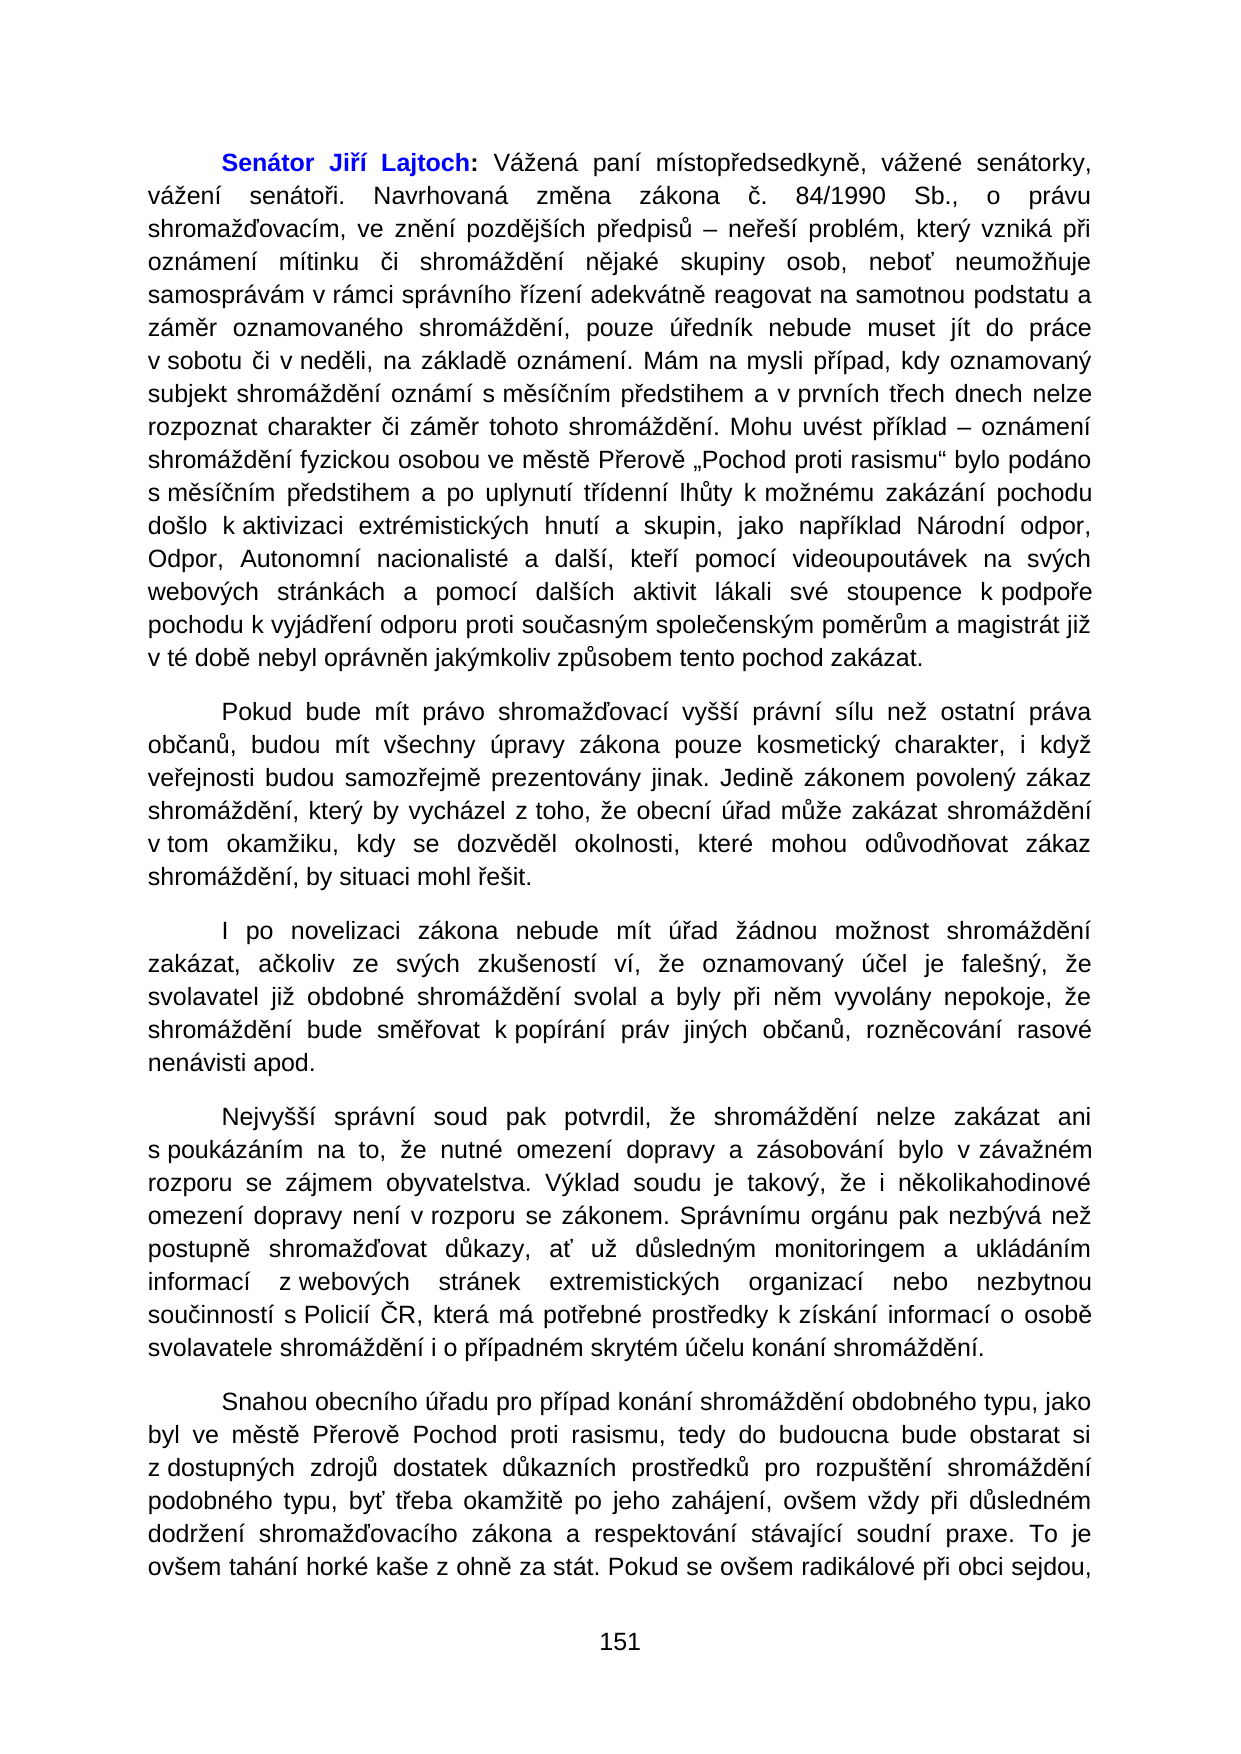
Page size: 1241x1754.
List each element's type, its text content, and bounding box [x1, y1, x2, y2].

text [148, 1387, 1093, 1581]
text Senátor Jiří Lajtoch: Vážená paní místopředsedkyně, vážené senátorky, vážení senátoři. Navrhovaná změna zákona č. 84/1990 Sb., o právu shromažďovacím, ve znění pozdějších předpisů – neřeší problém, který vzniká při oznámení mítinku či shromáždění nějaké skupiny osob, neboť neumožňuje samosprávám v rámci správního řízení adekvátně reagovat na samotnou podstatu a záměr oznamovaného shromáždění, pouze úředník nebude muset jít do práce v sobotu či v neděli, na základě oznámení. Mám na mysli případ, kdy oznamovaný subjekt shromáždění oznámí s měsíčním předstihem a v prvních třech dnech nelze rozpoznat charakter či záměr tohoto shromáždění. Mohu uvést příklad – oznámení shromáždění fyzickou osobou ve městě Přerově „Pochod proti rasismu“ bylo podáno s měsíčním předstihem a po uplynutí třídenní lhůty k možnému zakázání pochodu došlo k aktivizaci extrémistických hnutí a skupin, jako například Národní odpor, Odpor, Autonomní nacionalisté a další, kteří pomocí videoupoutávek na svých webových stránkách a pomocí dalších aktivit lákali své stoupence k podpoře pochodu k vyjádření odporu proti současným společenským poměrům a magistrát již v té době nebyl oprávněn jakýmkoliv způsobem tento pochod zakázat. [148, 148, 1093, 672]
text Pokud bude mít právo shromažďovací vyšší právní sílu než ostatní práva občanů, budou mít všechny úpravy zákona pouze kosmetický charakter, i když veřejnosti budou samozřejmě prezentovány jinak. Jedině zákonem povolený zákaz shromáždění, který by vycházel z toho, že obecní úřad může zakázat shromáždění v tom okamžiku, kdy se dozvěděl okolnosti, které mohou odůvodňovat zákaz shromáždění, by situaci mohl řešit. [148, 697, 1093, 891]
text I po novelizaci zákona nebude mít úřad žádnou možnost shromáždění zakázat, ačkoliv ze svých zkušeností ví, že oznamovaný účel je falešný, že svolavatel již obdobné shromáždění svolal a byly při něm vyvolány nepokoje, že shromáždění bude směřovat k popírání práv jiných občanů, rozněcování rasové nenávisti apod. [148, 916, 1093, 1077]
text Nejvyšší správní soud pak potvrdil, že shromáždění nelze zakázat ani s poukázáním na to, že nutné omezení dopravy a zásobování bylo v závažném rozporu se zájmem obyvatelstva. Výklad soudu je takový, že i několikahodinové omezení dopravy není v rozporu se zákonem. Správnímu orgánu pak nezbývá než postupně shromažďovat důkazy, ať už důsledným monitoringem a ukládáním informací z webových stránek extremistických organizací nebo nezbytnou součinností s Policií ČR, která má potřebné prostředky k získání informací o osobě svolavatele shromáždění i o případném skrytém účelu konání shromáždění. [148, 1102, 1093, 1362]
